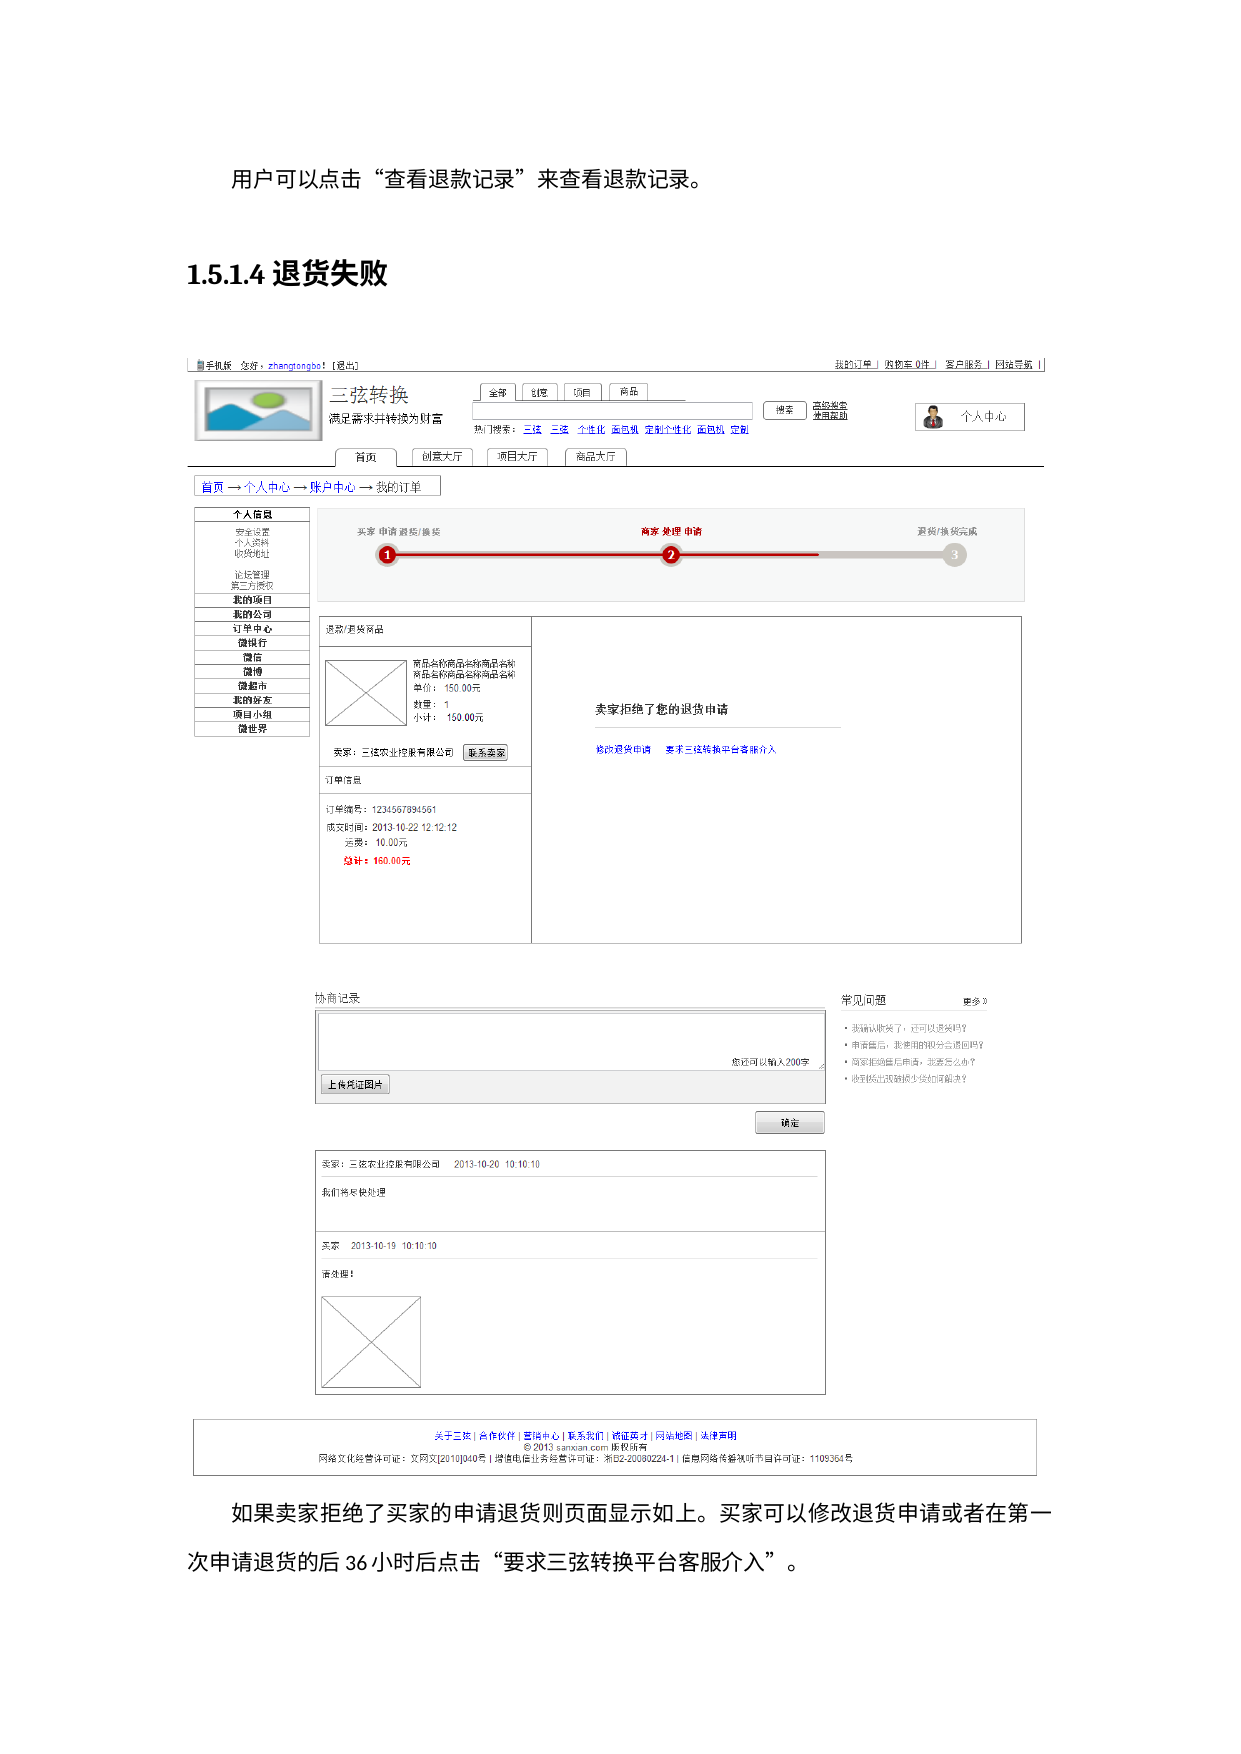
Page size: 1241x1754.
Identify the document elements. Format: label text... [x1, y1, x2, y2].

picture [187, 358, 1053, 949]
text 如果卖家拒绝了买家的申请退货则页面显示如上。买家可以修改退货申请或者在第一次申请退货的后36小时后点击“要求三弦转换平台客服介入”。 [187, 1496, 1053, 1577]
text 用户可以点击“查看退款记录”来查看退款记录。 [187, 162, 1053, 194]
picture [187, 975, 1053, 1477]
subtitle 1.5.1.4 退货失败 [187, 239, 1053, 304]
